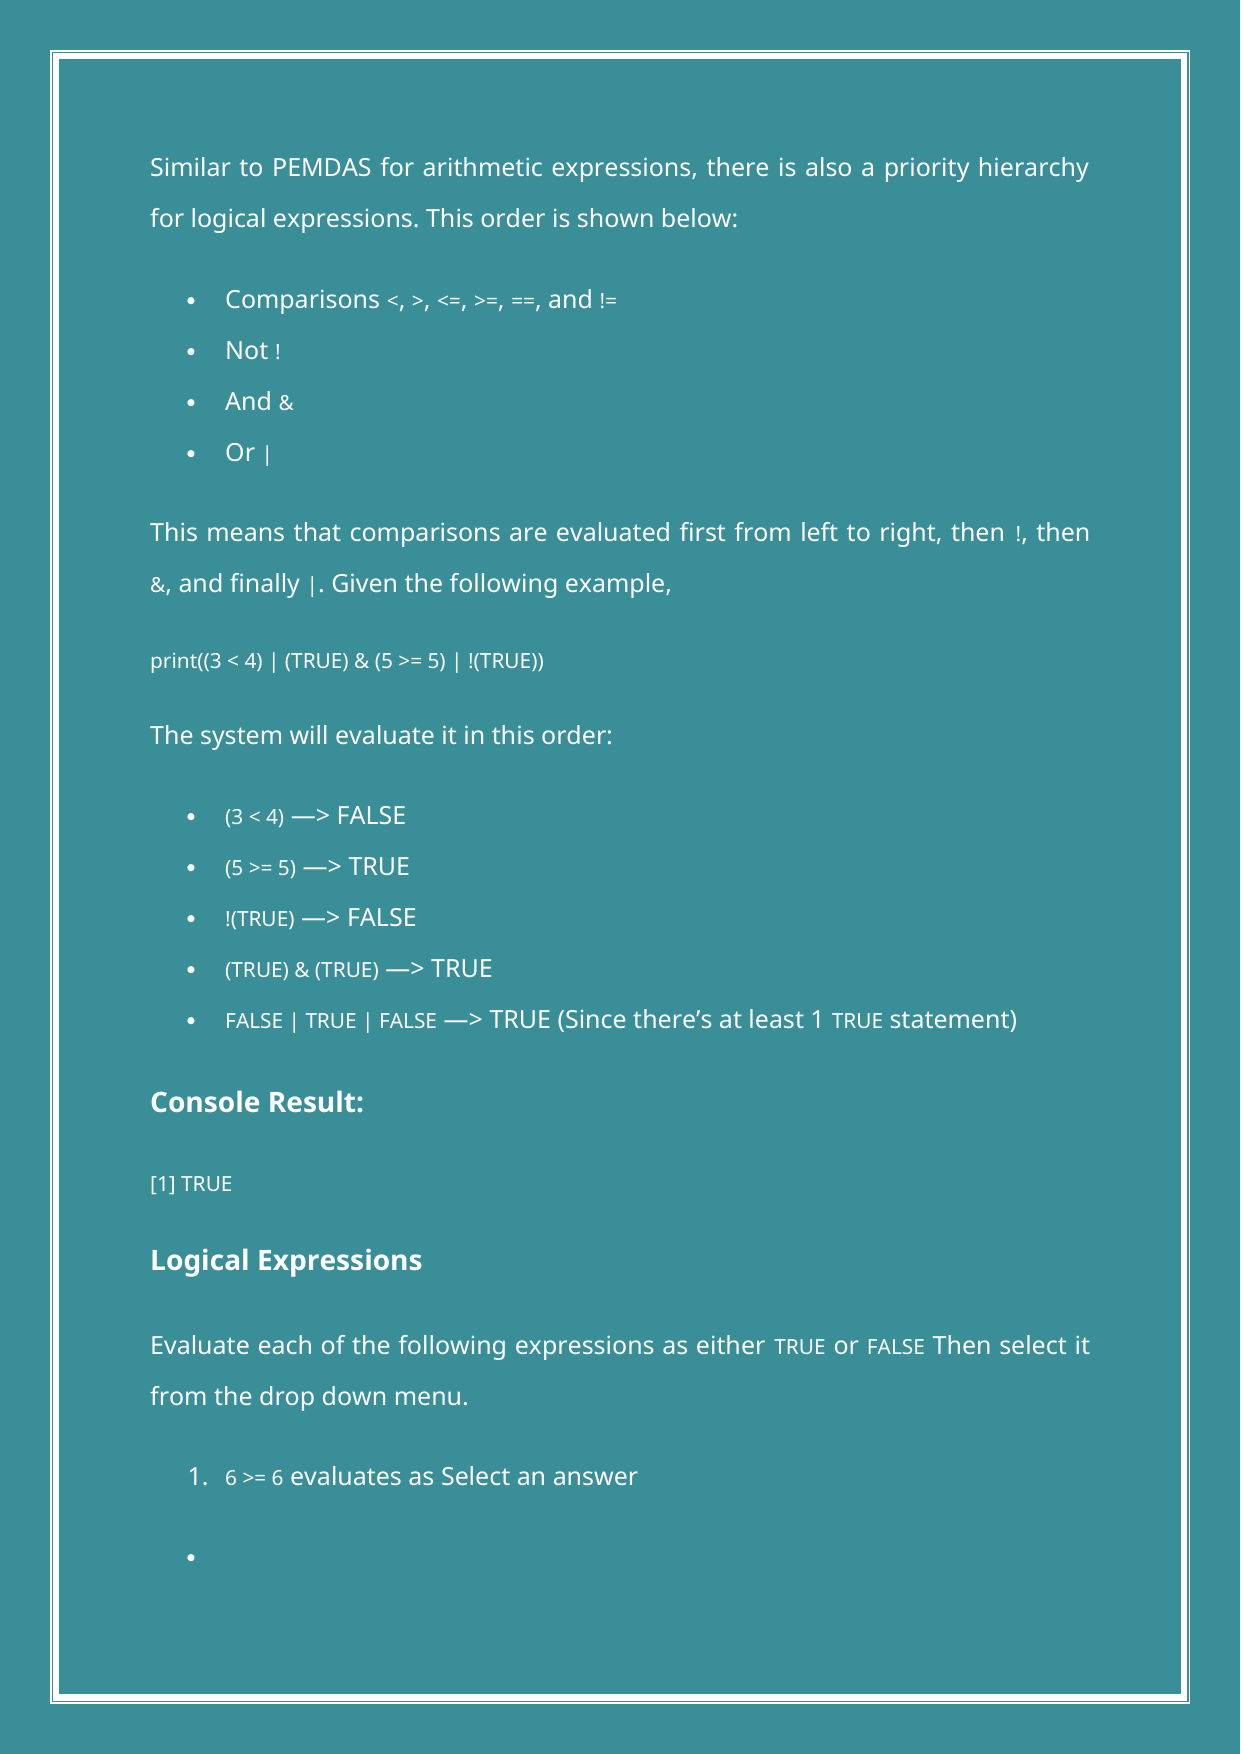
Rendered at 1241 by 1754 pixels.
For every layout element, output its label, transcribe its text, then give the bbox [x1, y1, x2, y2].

list FALSE | TRUE | FALSE —> TRUE (Since there’s at least 1 TRUE statement) [187, 1002, 1090, 1036]
text [1] TRUE [150, 1169, 1090, 1197]
text Similar to PEMDAS for arithmetic expressions, there is also a priority hierarchy for logical expressions. This order is shown below: [150, 150, 1090, 235]
list Or | [187, 434, 1090, 468]
list !(TRUE) —> FALSE [187, 900, 1090, 934]
text print((3 < 4) | (TRUE) & (5 >= 5) | !(TRUE)) [150, 646, 1090, 674]
list 6 >= 6 evaluates as Select an answer [187, 1458, 1090, 1493]
text Evaluate each of the following expressions as either TRUE or FALSE Then select it from the drop down menu. [150, 1327, 1090, 1412]
text Logical Expressions [150, 1241, 1090, 1279]
text The system will evaluate it in this order: [150, 718, 1090, 752]
list (TRUE) & (TRUE) —> TRUE [187, 951, 1090, 985]
list And & [187, 383, 1090, 417]
list Comparisons <, >, <=, >=, ==, and != [187, 281, 1090, 315]
text This means that comparisons are evaluated first from left to right, then !, then &, and finally |. Given the following example, [150, 514, 1090, 600]
list (3 < 4) —> FALSE [187, 798, 1090, 832]
text Console Result: [150, 1082, 1090, 1121]
list (5 >= 5) —> TRUE [187, 849, 1090, 883]
list Not ! [187, 332, 1090, 366]
